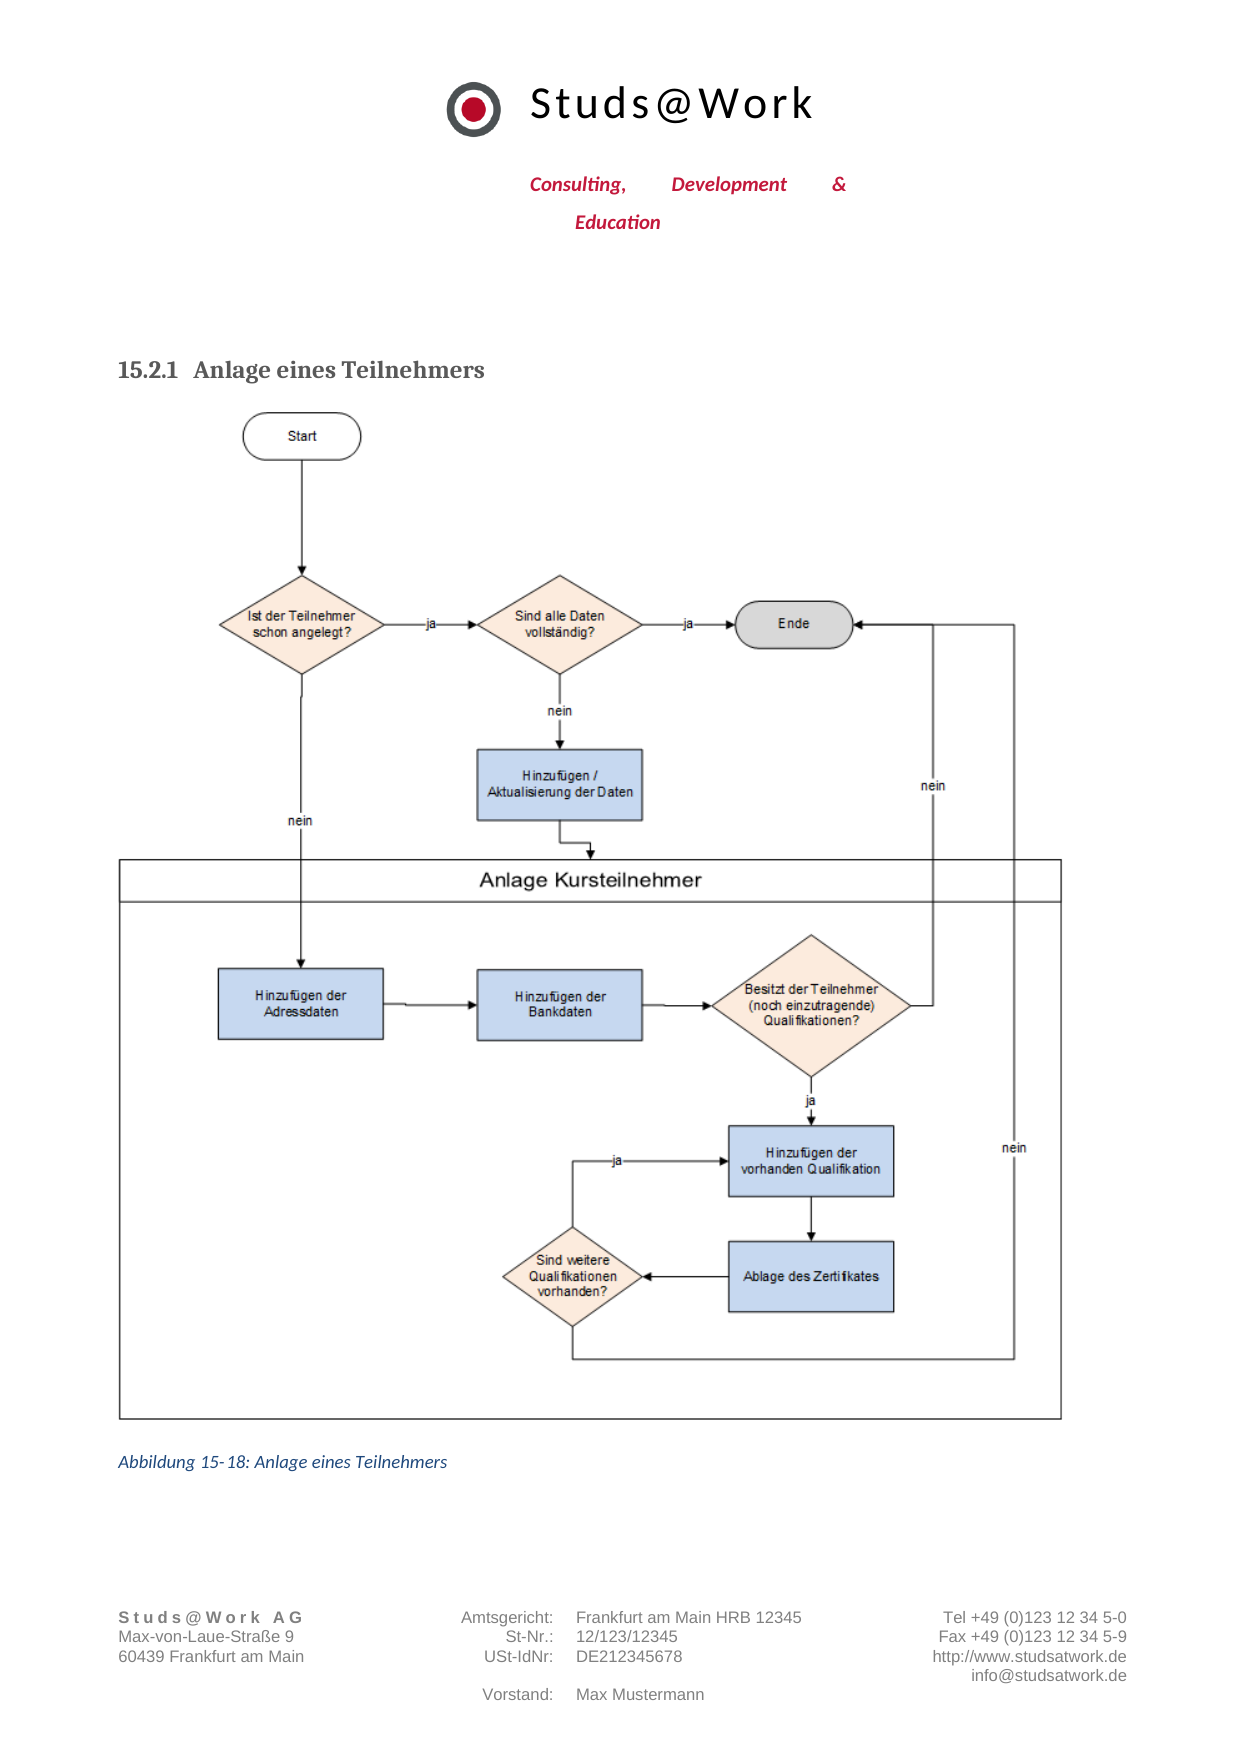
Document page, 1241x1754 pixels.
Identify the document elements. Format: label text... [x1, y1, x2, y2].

picture [118, 411, 1063, 1421]
subtitle Anlage eines Teilnehmers [118, 356, 1166, 384]
picture [435, 73, 508, 145]
